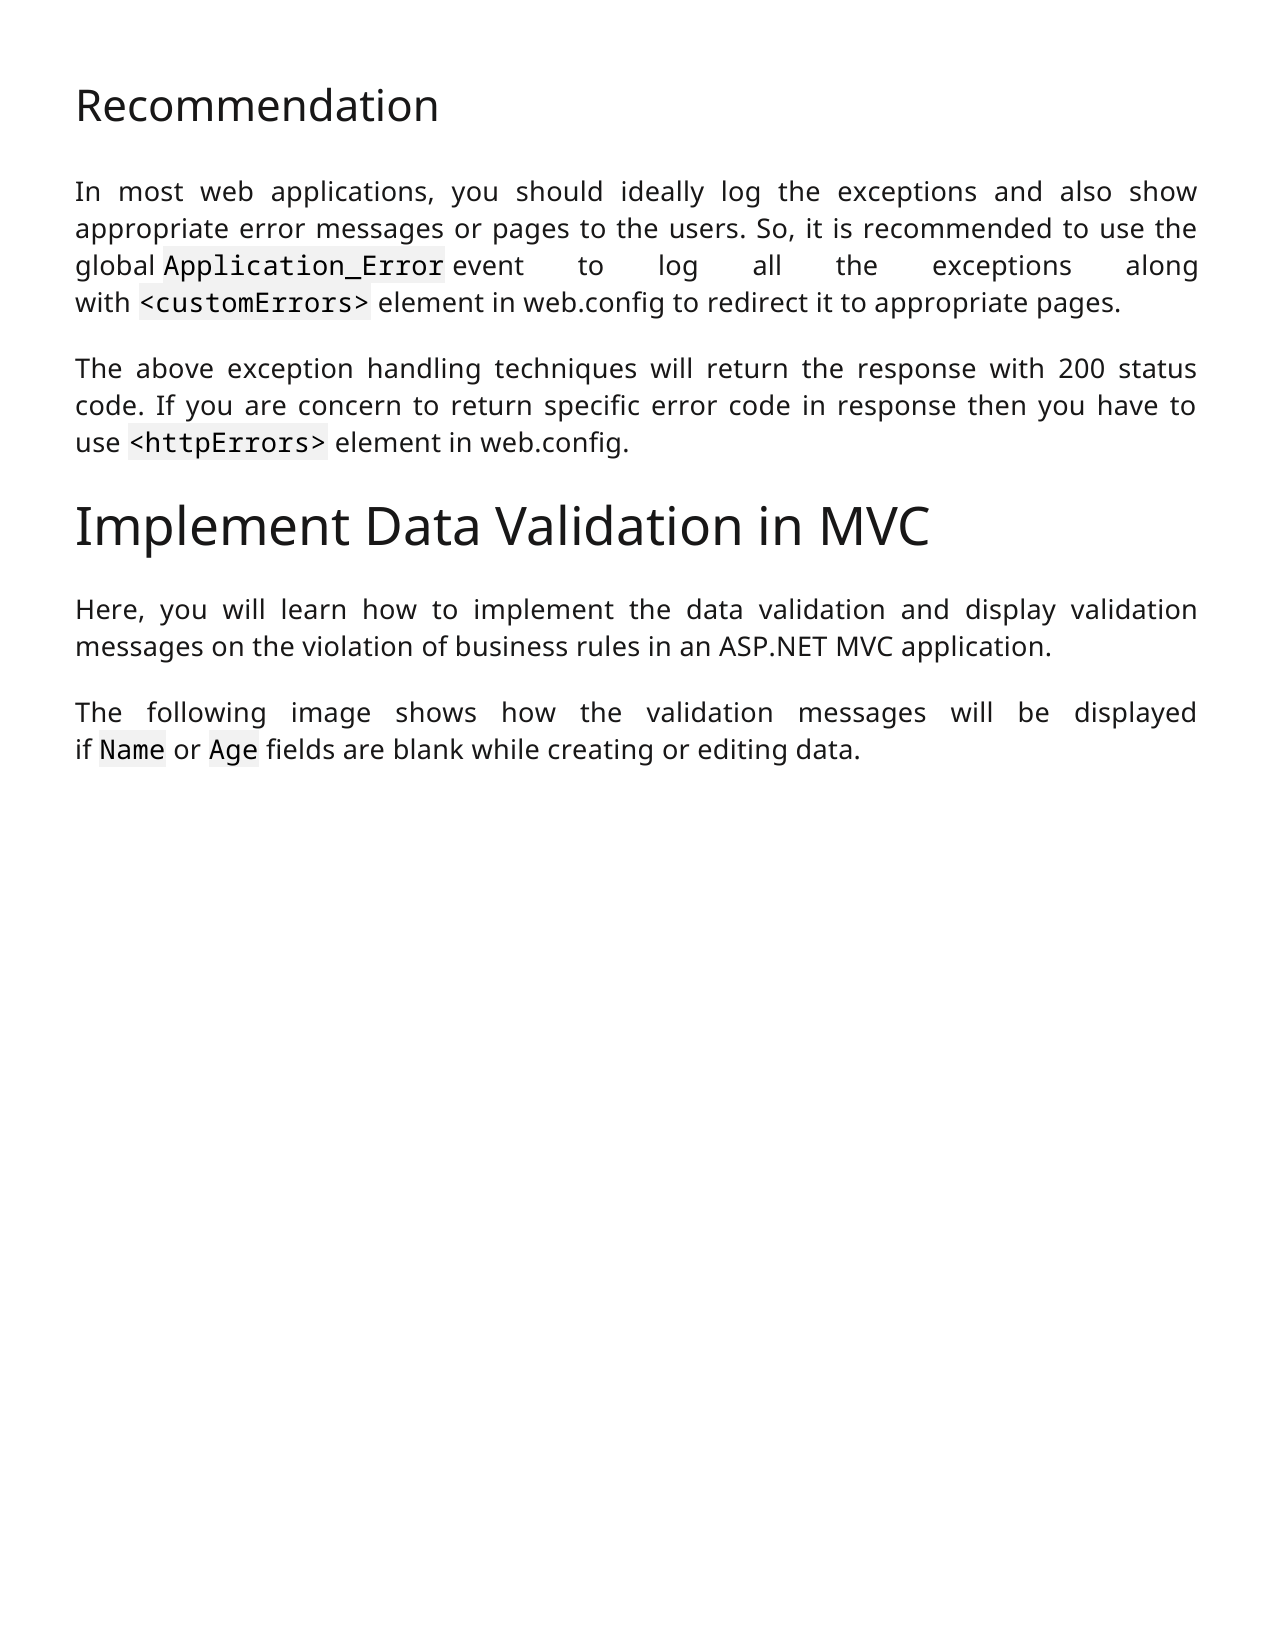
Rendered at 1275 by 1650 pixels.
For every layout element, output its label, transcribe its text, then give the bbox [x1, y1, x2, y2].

subtitle Recommendation [75, 75, 1200, 134]
text The above exception handling techniques will return the response with 200 status code. If you are concern to return specific error code in response then you have to use <httpErrors> element in web.config. [75, 349, 1200, 460]
subtitle Implement Data Validation in MVC [75, 489, 1200, 561]
text The following image shows how the validation messages will be displayed if Name or Age fields are blank while creating or editing data. [75, 693, 1200, 767]
text Here, you will learn how to implement the data validation and display validation messages on the violation of business rules in an ASP.NET MVC application. [75, 591, 1200, 664]
text In most web applications, you should ideally log the exceptions and also show appropriate error messages or pages to the users. So, it is recommended to use the global Application_Error event to log all the exceptions along with <customErrors> element in web.config to redirect it to appropriate pages. [75, 173, 1200, 320]
